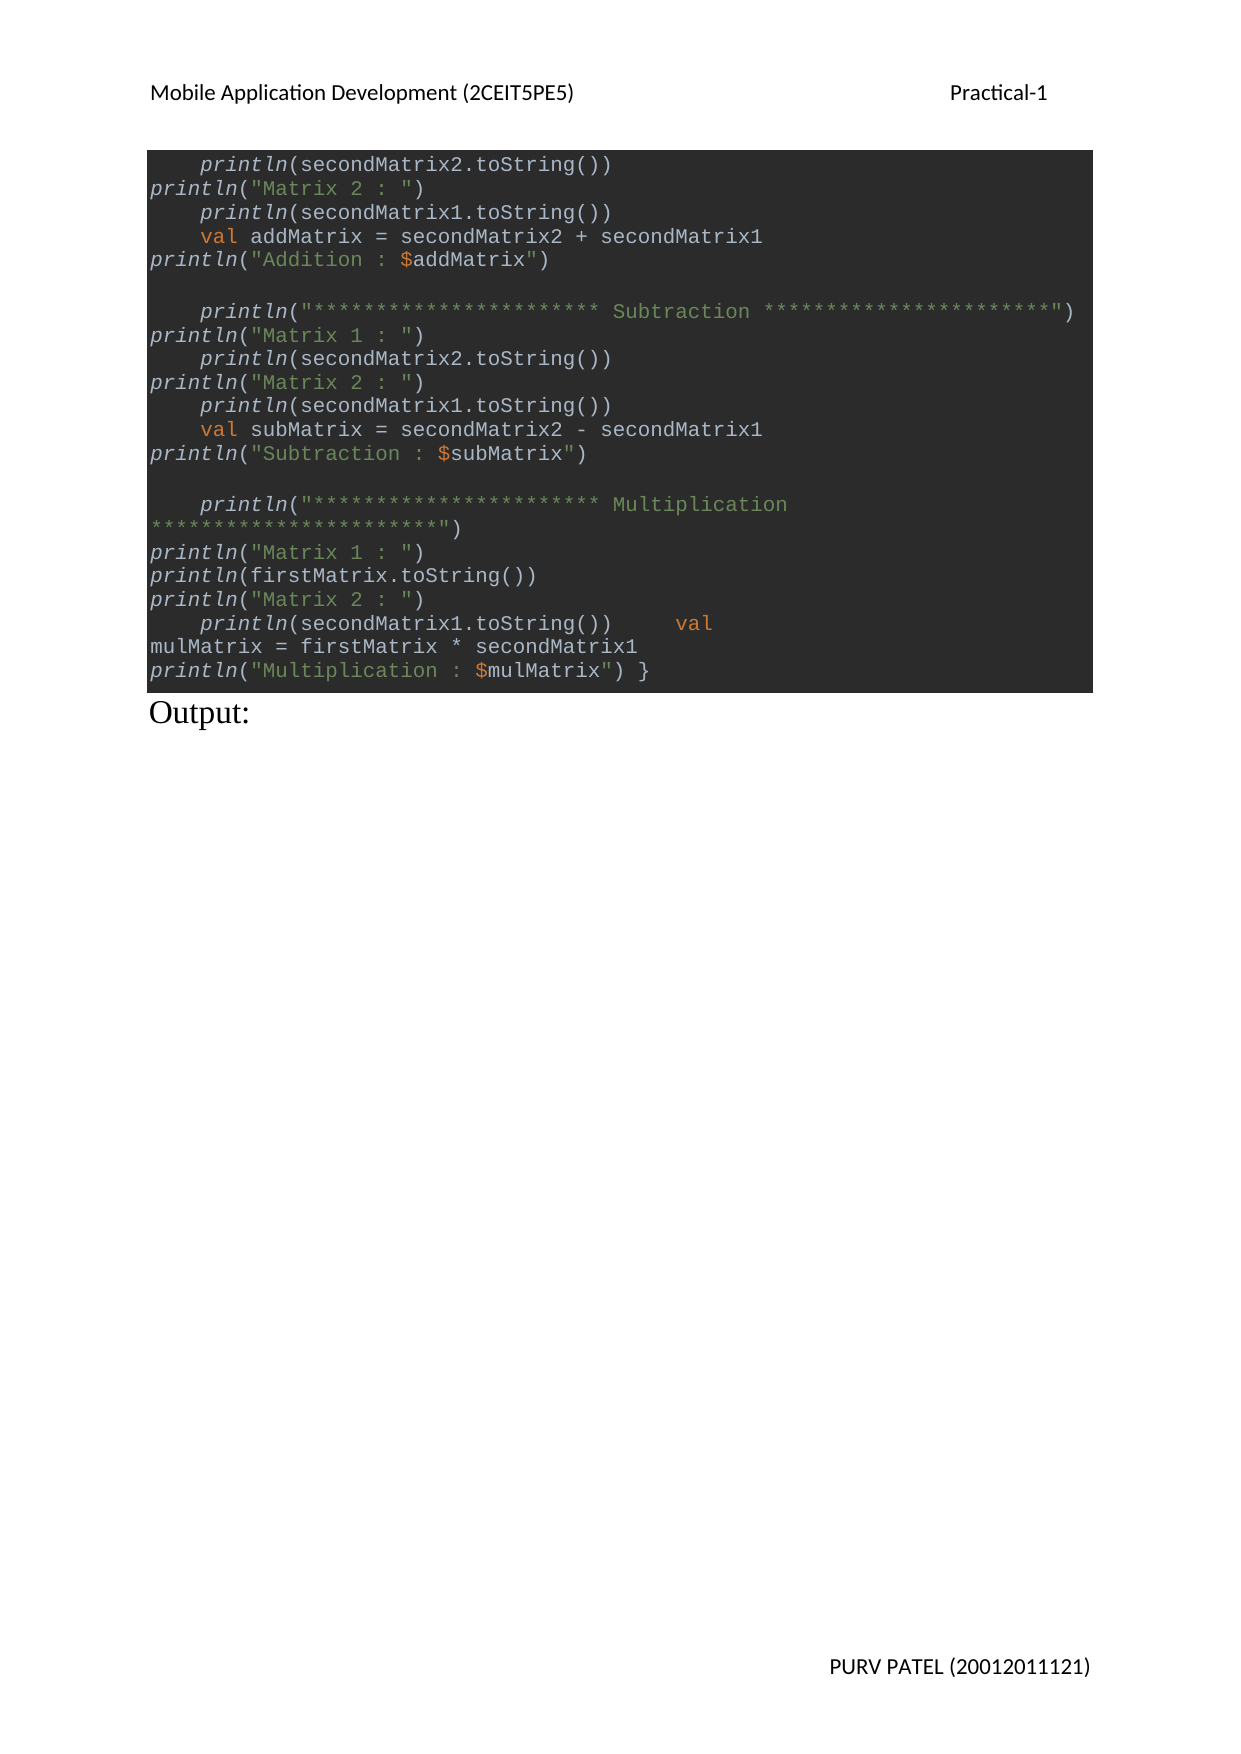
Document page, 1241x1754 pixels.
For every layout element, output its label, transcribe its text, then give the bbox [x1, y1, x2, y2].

table_cell println(secondMatrix2.toString()) println("Matrix 2 : ") println(secondMatrix1.toString()) val addMatrix = secondMatrix2 + secondMatrix1 println("Addition : $addMatrix") println("*********************** Subtraction ***********************") println("Matrix 1 : ") println(secondMatrix2.toString()) println("Matrix 2 : ") println(secondMatrix1.toString()) val subMatrix = secondMatrix2 - secondMatrix1 println("Subtraction : $subMatrix") println("*********************** Multiplication ***********************") println("Matrix 1 : ") println(firstMatrix.toString()) println("Matrix 2 : ") println(secondMatrix1.toString()) val mulMatrix = firstMatrix * secondMatrix1 println("Multiplication : $mulMatrix") } [147, 150, 1093, 693]
text Output: [148, 693, 1098, 731]
